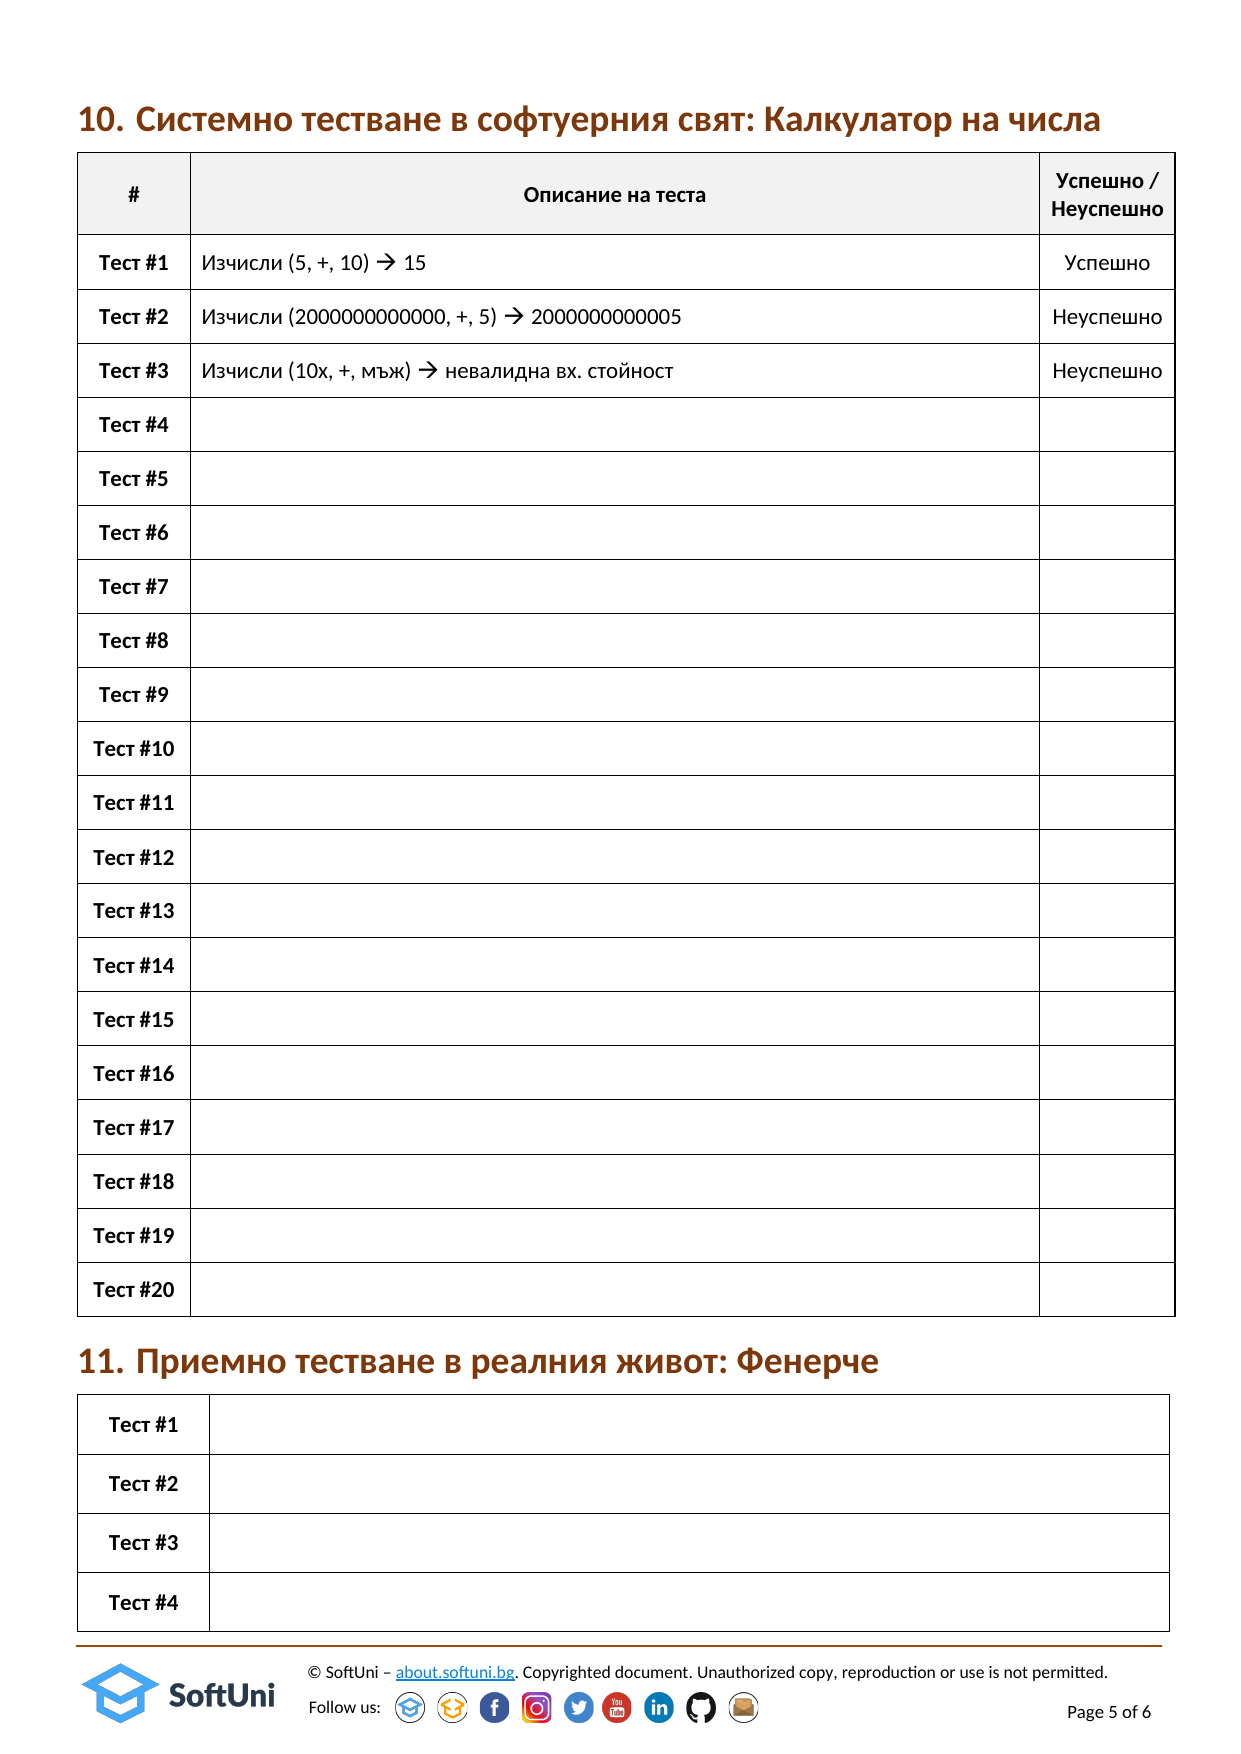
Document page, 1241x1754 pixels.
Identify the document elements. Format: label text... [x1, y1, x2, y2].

table_cell Изчисли (5, +, 10) 15 [191, 235, 1039, 288]
table_cell [1040, 560, 1174, 613]
table_cell Тест #14 [78, 938, 190, 991]
table_cell [191, 1046, 1039, 1099]
picture [564, 1692, 594, 1723]
table_header Тест #1 [78, 1395, 209, 1453]
subtitle Приемно тестване в реалния живот: Фенерче [77, 1337, 1163, 1383]
table_cell [1040, 938, 1174, 991]
table_cell [191, 938, 1039, 991]
table_cell [191, 830, 1039, 883]
table_cell [191, 776, 1039, 829]
table_cell [1040, 722, 1174, 775]
table_cell [1040, 884, 1174, 937]
table_cell Тест #5 [78, 452, 190, 505]
table_header Описание на теста [191, 153, 1039, 234]
table_cell Тест #18 [78, 1155, 190, 1207]
table_cell Тест #16 [78, 1046, 190, 1099]
table_cell [1040, 614, 1174, 667]
table_cell [191, 506, 1039, 559]
table_cell Тест #4 [78, 398, 190, 451]
table_cell [191, 668, 1039, 721]
table_cell Успешно [1040, 235, 1174, 288]
table_cell [191, 614, 1039, 667]
table_cell Тест #8 [78, 614, 190, 667]
table_cell [191, 560, 1039, 613]
table_cell Тест #17 [78, 1100, 190, 1153]
table_cell [1040, 992, 1174, 1045]
table_cell Неуспешно [1040, 344, 1174, 397]
table_cell [191, 1263, 1039, 1316]
table_cell [191, 1209, 1039, 1262]
table_cell Неуспешно [1040, 290, 1174, 342]
table_header [210, 1395, 1169, 1453]
picture [665, 1692, 674, 1701]
table_cell Изчисли (10x, +, мъж) невалидна вх. стойност [191, 344, 1039, 397]
picture [479, 1692, 510, 1723]
table_cell Тест #13 [78, 884, 190, 937]
table_cell [191, 992, 1039, 1045]
table_cell Тест #9 [78, 668, 190, 721]
picture [665, 1714, 674, 1723]
table_cell Тест #2 [78, 1455, 209, 1512]
table_header Успешно / Неуспешно [1040, 153, 1174, 234]
table_cell [191, 722, 1039, 775]
table_cell [1040, 830, 1174, 883]
table_cell [1040, 1209, 1174, 1262]
table_cell Тест #10 [78, 722, 190, 775]
table_cell [1040, 776, 1174, 829]
picture [686, 1692, 716, 1723]
table_cell [210, 1455, 1169, 1512]
table_cell [1040, 452, 1174, 505]
subtitle Системно тестване в софтуерния свят: Калкулатор на числа [77, 95, 1163, 141]
picture [728, 1692, 759, 1723]
table_cell [1040, 398, 1174, 451]
table_cell Тест #3 [78, 344, 190, 397]
table_cell [1040, 1046, 1174, 1099]
table_header # [78, 153, 190, 234]
table_cell [191, 1155, 1039, 1207]
table_cell [1040, 668, 1174, 721]
table_cell Тест #6 [78, 506, 190, 559]
table_cell Тест #2 [78, 290, 190, 342]
picture [522, 1692, 552, 1723]
table_cell [191, 452, 1039, 505]
table_cell Тест #3 [78, 1514, 209, 1572]
table_cell Тест #4 [78, 1573, 209, 1631]
picture [602, 1692, 632, 1723]
table_cell Тест #12 [78, 830, 190, 883]
picture [658, 1705, 667, 1714]
table_cell [210, 1573, 1169, 1631]
picture [75, 1658, 281, 1729]
picture [644, 1714, 653, 1723]
table_cell [191, 884, 1039, 937]
table_cell [1040, 1155, 1174, 1207]
table_cell Тест #7 [78, 560, 190, 613]
picture [437, 1692, 468, 1723]
table_cell Тест #15 [78, 992, 190, 1045]
table_cell Тест #19 [78, 1209, 190, 1262]
table_cell [1040, 1263, 1174, 1316]
picture [644, 1692, 653, 1701]
table_cell [1040, 1100, 1174, 1153]
table_cell Тест #11 [78, 776, 190, 829]
table_cell [191, 398, 1039, 451]
table_cell Тест #1 [78, 235, 190, 288]
table_cell [191, 1100, 1039, 1153]
table_cell Изчисли (2000000000000, +, 5) 2000000000005 [191, 290, 1039, 342]
table_cell [210, 1514, 1169, 1572]
table_cell Тест #20 [78, 1263, 190, 1316]
table_cell [1040, 506, 1174, 559]
picture [395, 1692, 425, 1723]
